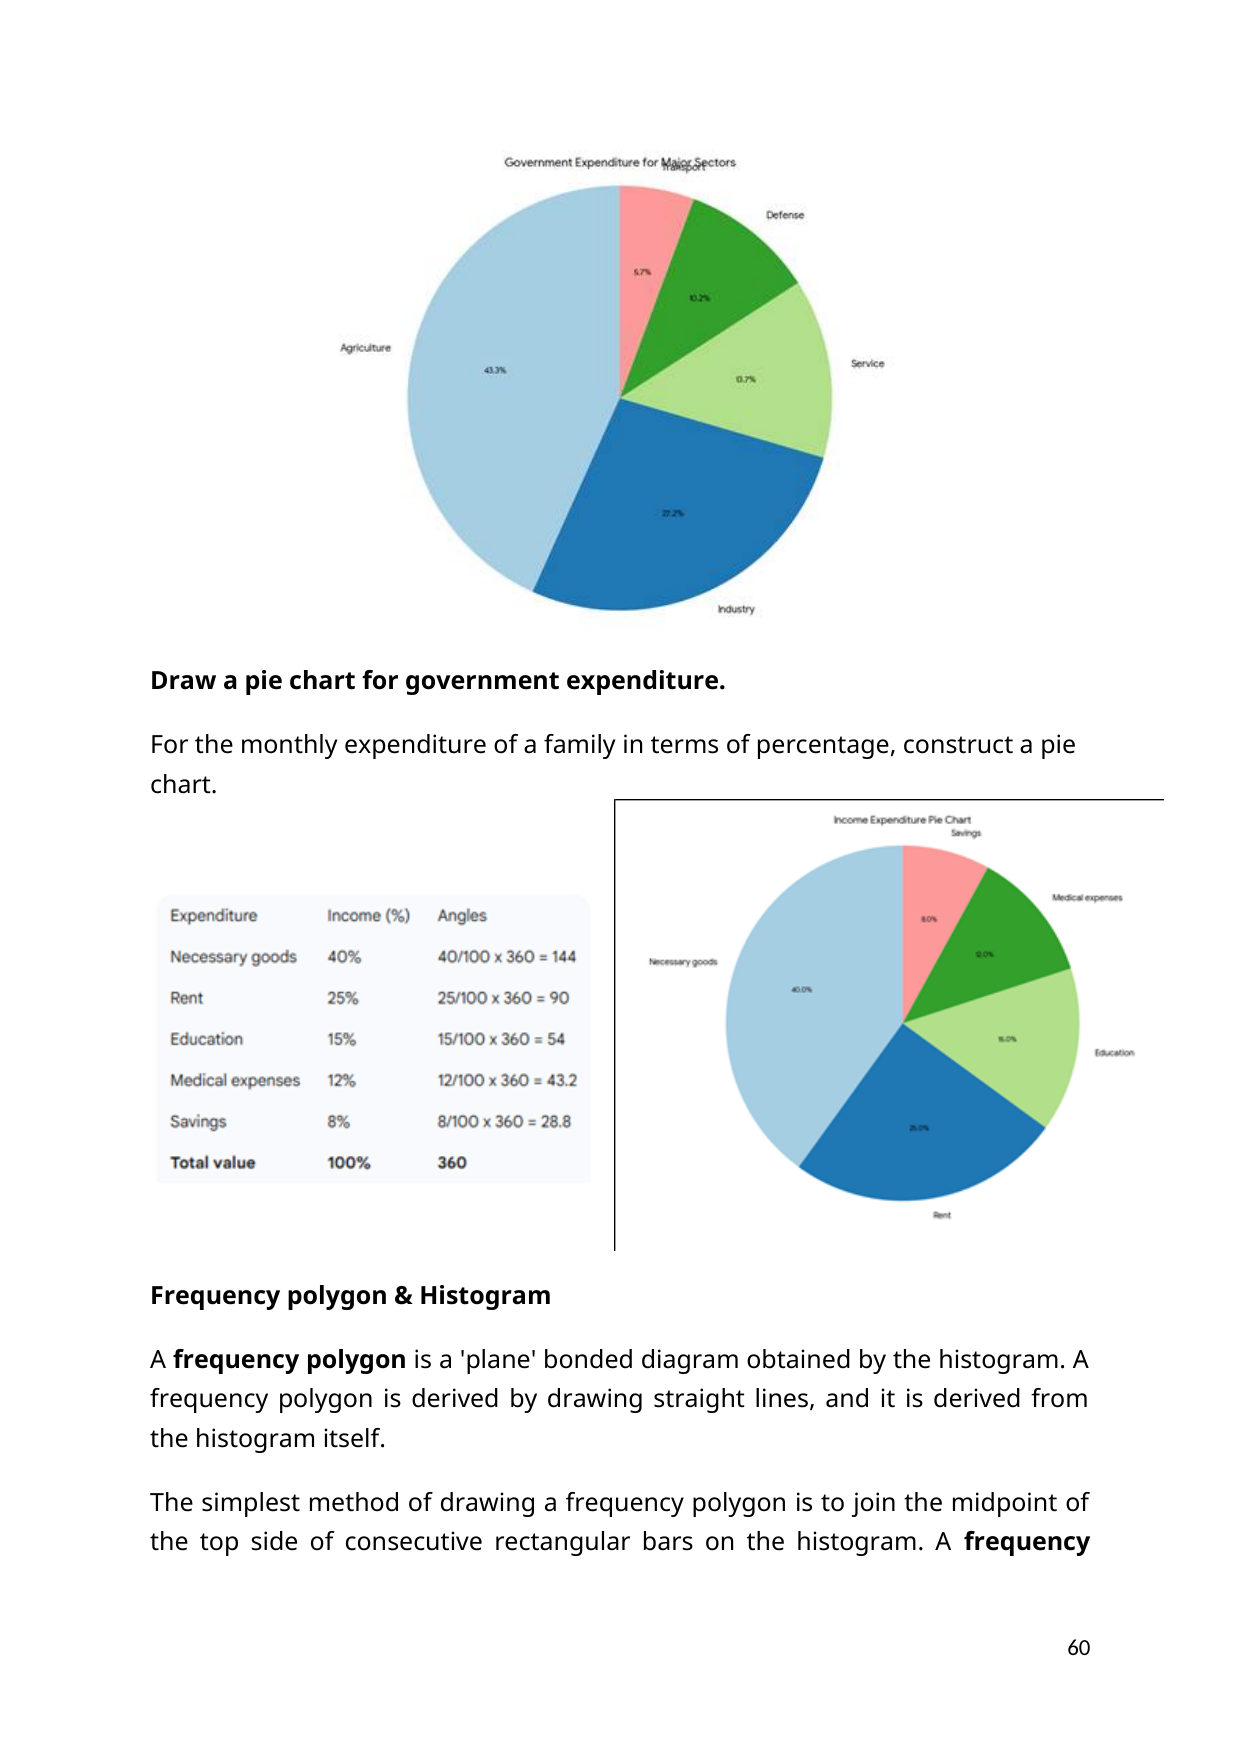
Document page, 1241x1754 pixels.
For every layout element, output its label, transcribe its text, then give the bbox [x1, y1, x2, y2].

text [150, 1484, 1090, 1558]
text Frequency polygon & Histogram [150, 1278, 1090, 1312]
picture [150, 887, 594, 1188]
text For the monthly expenditure of a family in terms of percentage, construct a pie chart. [150, 727, 1090, 800]
picture [614, 799, 1164, 1251]
text A frequency polygon is a 'plane' bonded diagram obtained by the histogram. A frequency polygon is derived by drawing straight lines, and it is derived from the histogram itself. [150, 1342, 1090, 1454]
picture [317, 150, 923, 634]
text Draw a pie chart for government expenditure. [150, 663, 1090, 697]
